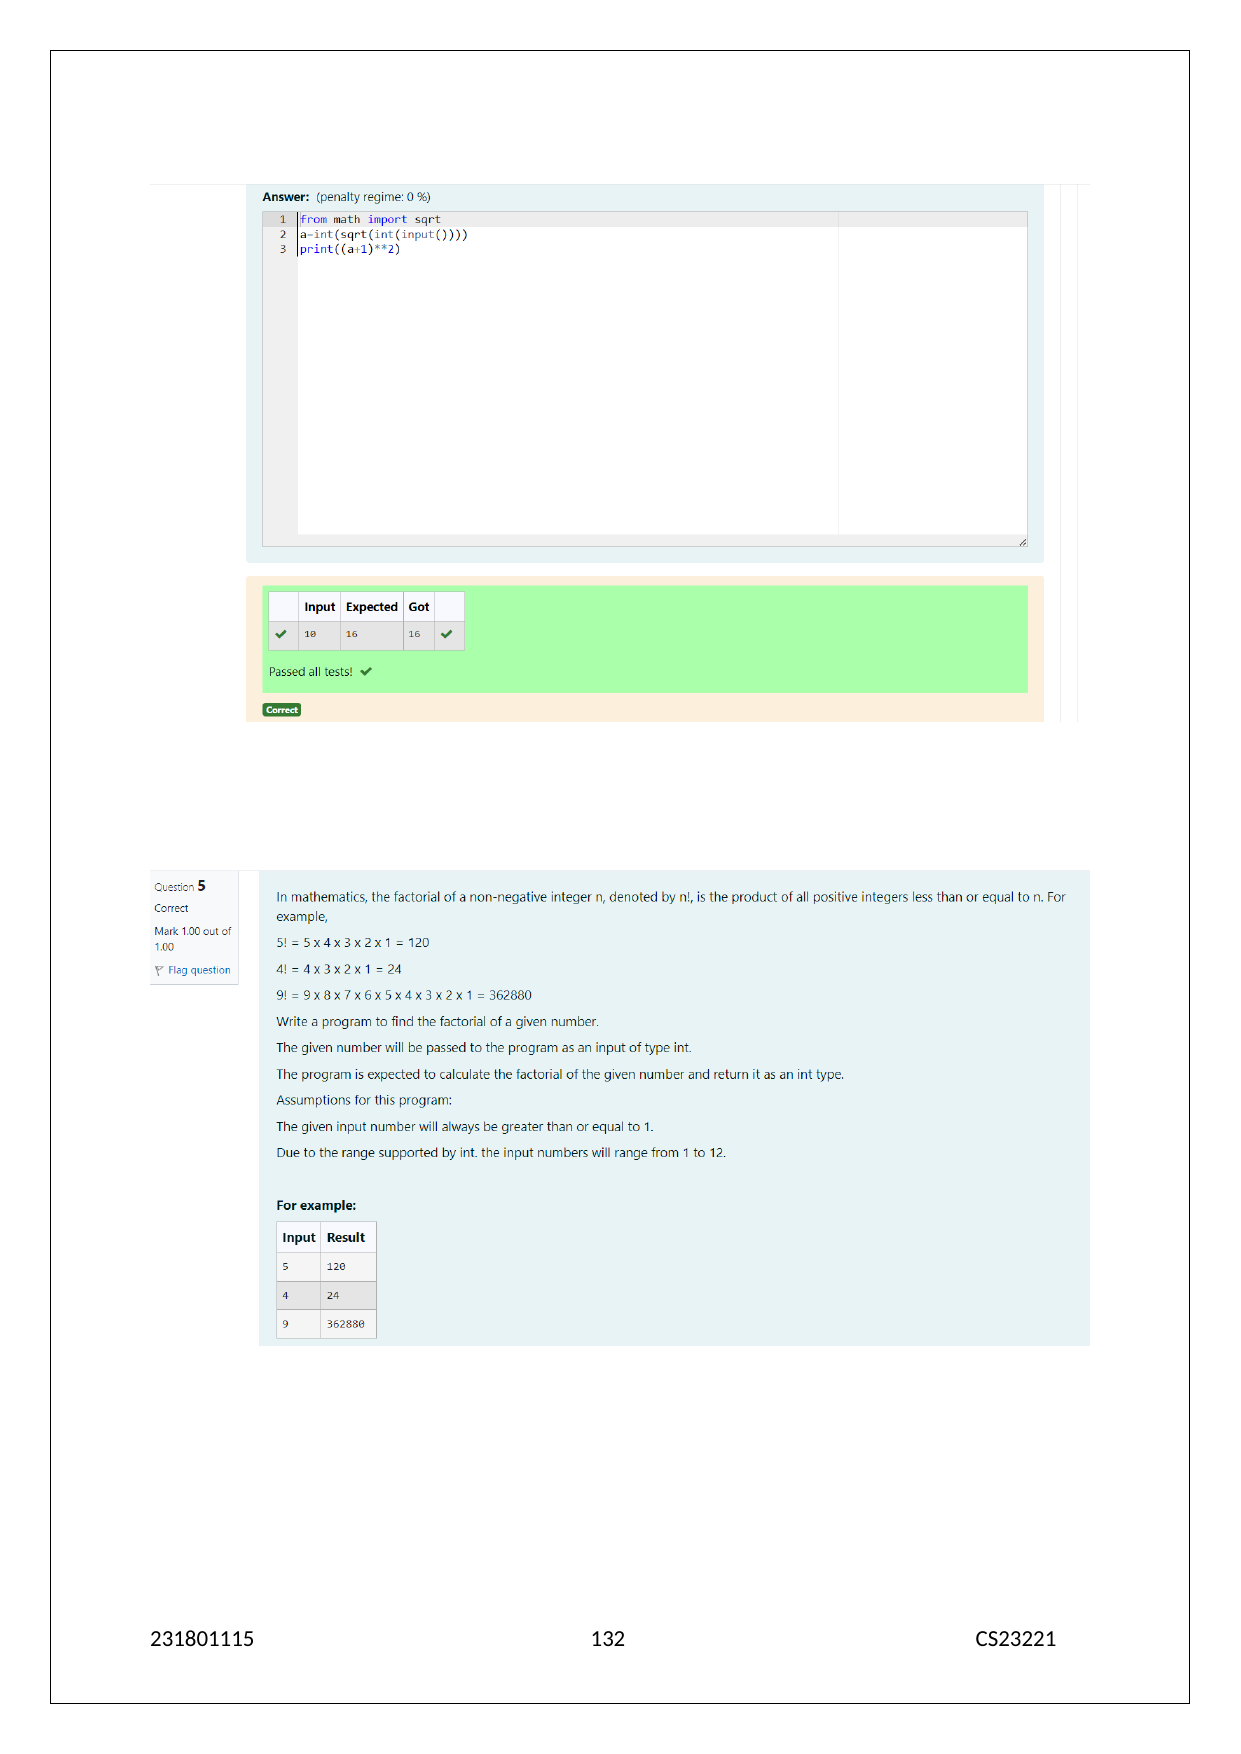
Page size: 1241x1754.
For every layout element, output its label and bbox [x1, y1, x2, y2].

picture [150, 838, 1091, 1346]
picture [150, 150, 1091, 722]
